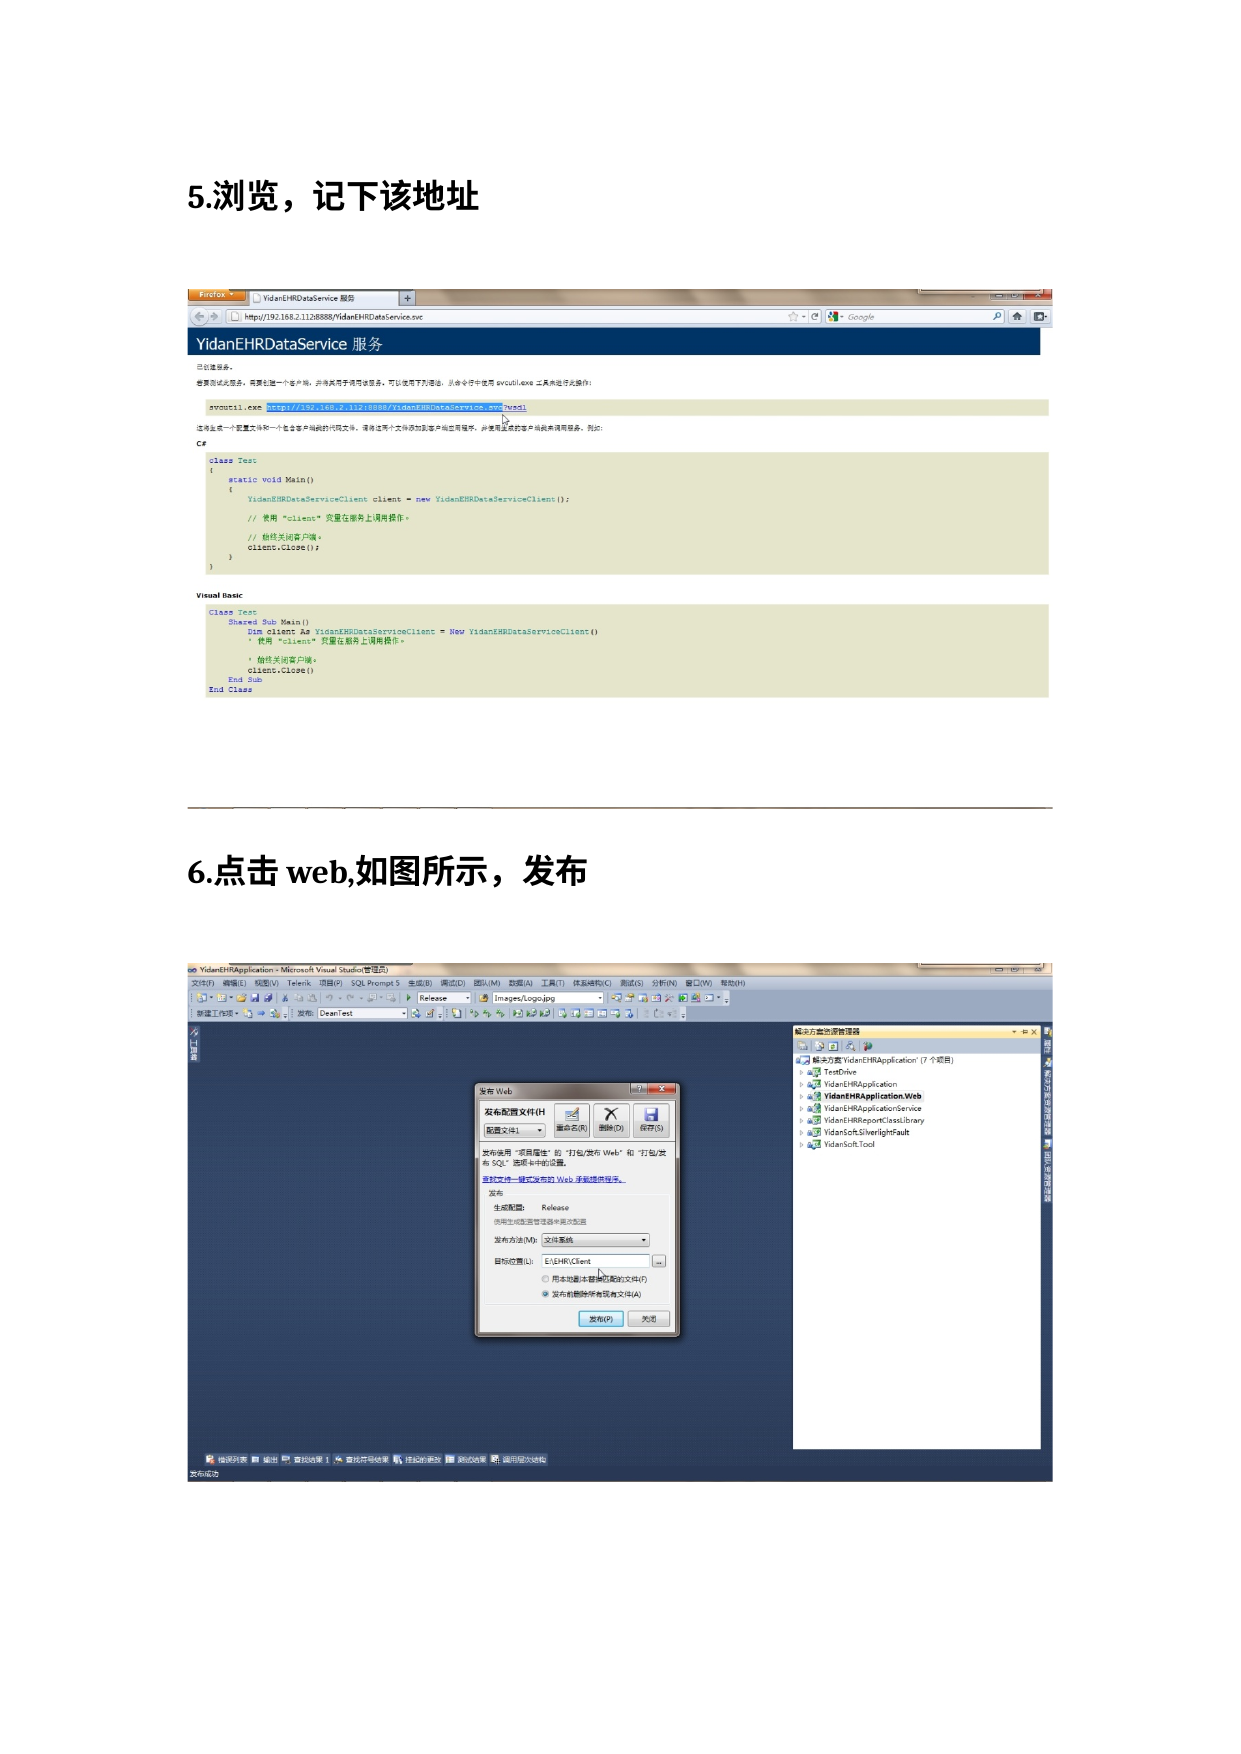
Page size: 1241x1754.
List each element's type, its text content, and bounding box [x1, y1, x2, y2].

picture [187, 963, 1053, 1482]
subtitle 5.浏览，记下该地址 [187, 162, 1053, 227]
subtitle 6.点击web,如图所示，发布 [187, 836, 1053, 901]
picture [187, 289, 1053, 809]
